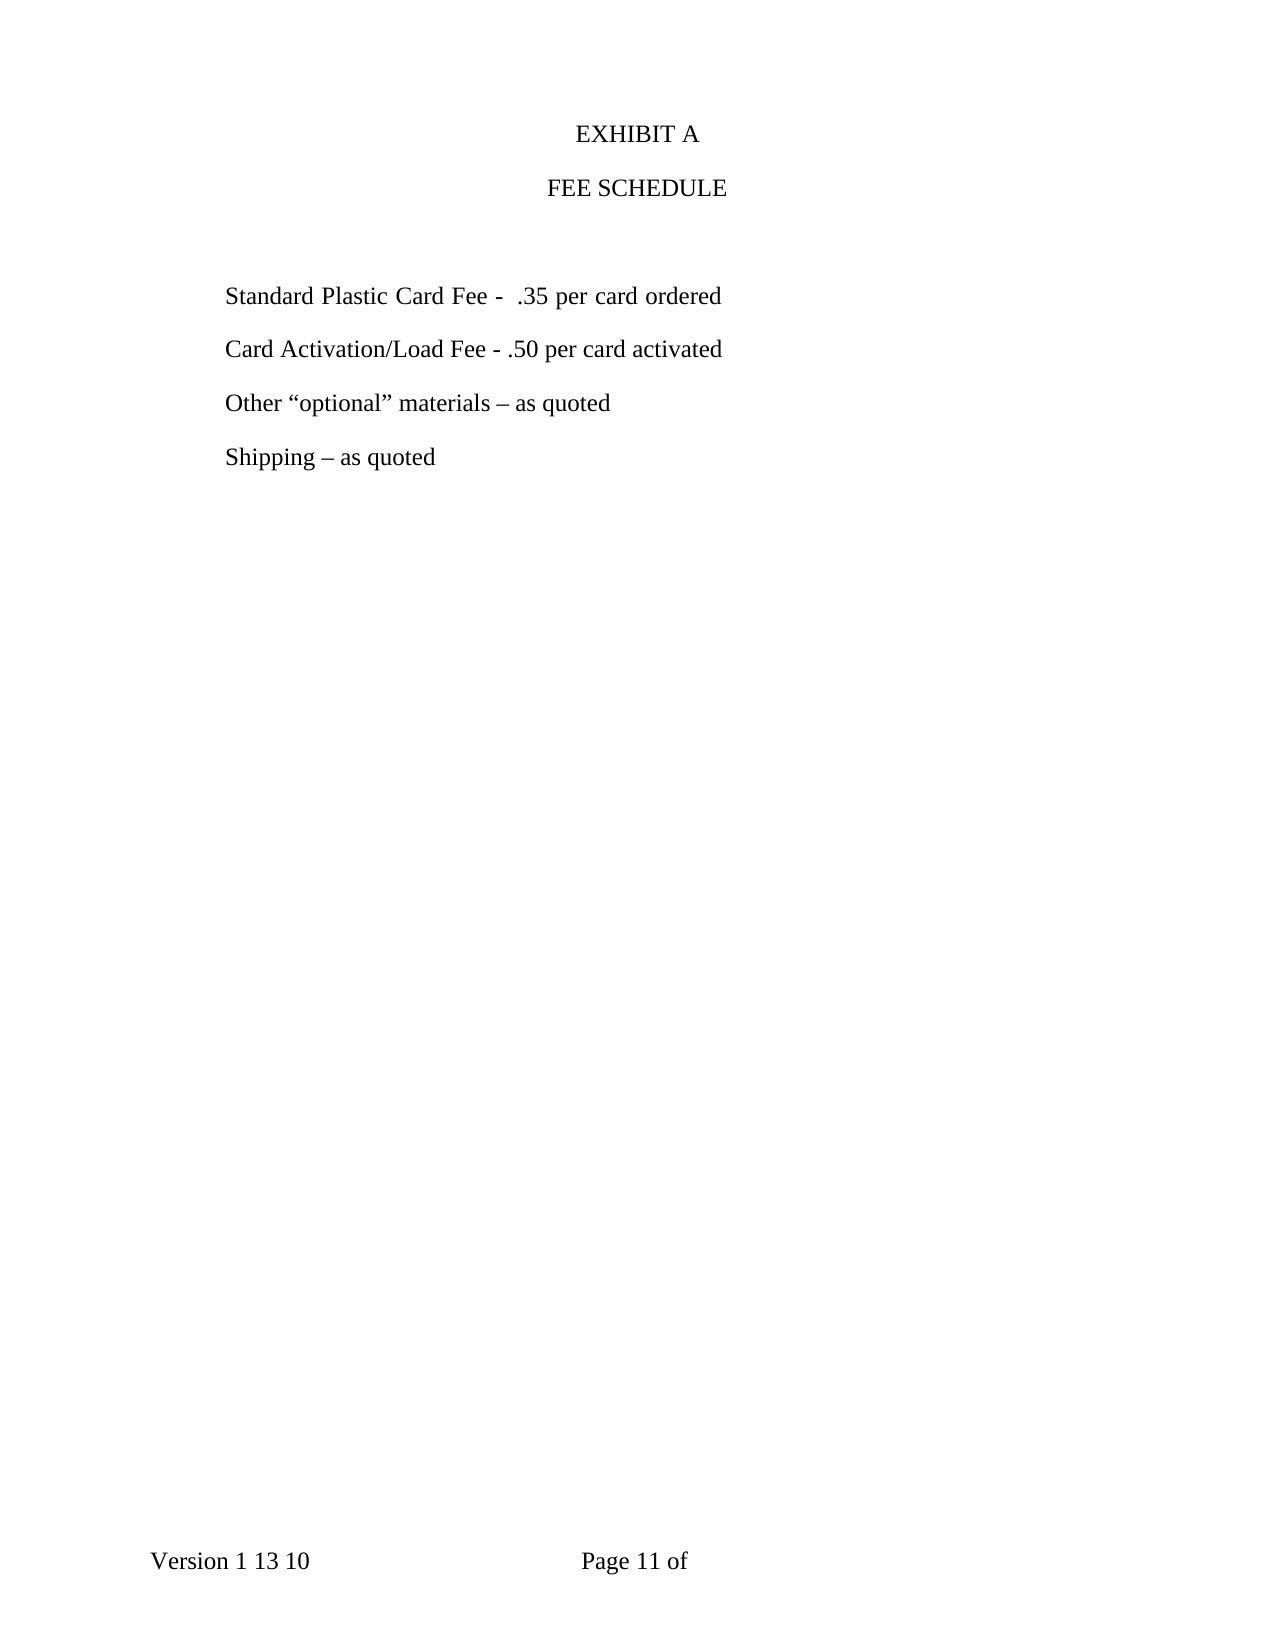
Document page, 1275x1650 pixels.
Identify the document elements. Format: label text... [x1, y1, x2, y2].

text Shipping – as quoted [225, 442, 436, 471]
text Standard Plastic Card Fee - .35 per card ordered Card Activation/Load Fee - .50 per card activated Other “optional” materials – as quoted [225, 281, 722, 417]
text EXHIBIT A FEE SCHEDULE [547, 119, 728, 202]
